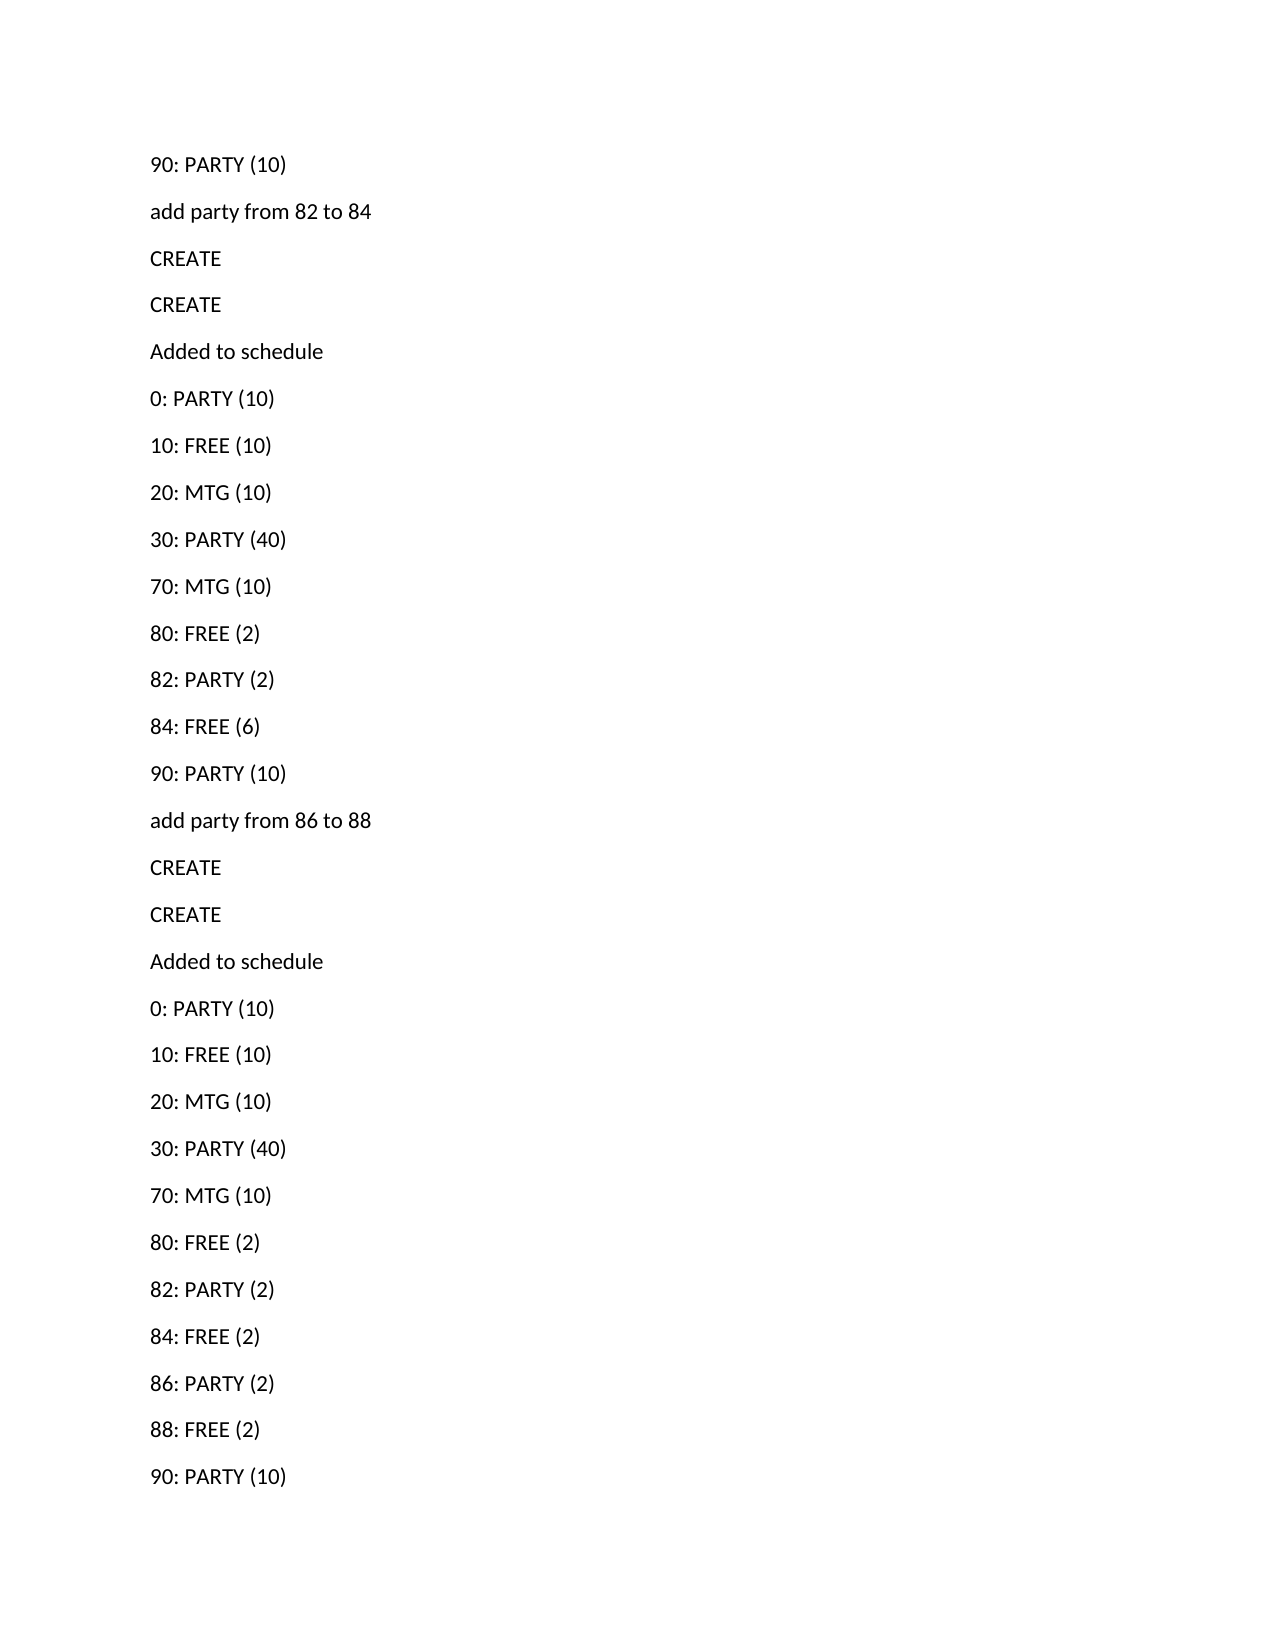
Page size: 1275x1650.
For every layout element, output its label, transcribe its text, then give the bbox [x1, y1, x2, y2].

text 30: PARTY (40) [150, 1134, 1125, 1162]
text Added to schedule [150, 337, 1125, 366]
text 84: FREE (2) [150, 1322, 1125, 1350]
text CREATE [150, 853, 1125, 881]
text 10: FREE (10) [150, 431, 1125, 459]
text 82: PARTY (2) [150, 1275, 1125, 1303]
text 88: FREE (2) [150, 1416, 1125, 1444]
text 20: MTG (10) [150, 478, 1125, 506]
text Added to schedule [150, 947, 1125, 975]
text 90: PARTY (10) [150, 1462, 1125, 1491]
text 70: MTG (10) [150, 572, 1125, 600]
text 90: PARTY (10) [150, 759, 1125, 787]
text add party from 82 to 84 [150, 197, 1125, 225]
text CREATE [150, 900, 1125, 928]
text 84: FREE (6) [150, 712, 1125, 741]
text 80: FREE (2) [150, 619, 1125, 647]
text 82: PARTY (2) [150, 666, 1125, 694]
text CREATE [150, 291, 1125, 319]
text CREATE [150, 244, 1125, 272]
text 20: MTG (10) [150, 1087, 1125, 1116]
text 30: PARTY (40) [150, 525, 1125, 553]
text 80: FREE (2) [150, 1228, 1125, 1256]
text 70: MTG (10) [150, 1181, 1125, 1209]
text 0: PARTY (10) [150, 994, 1125, 1022]
text add party from 86 to 88 [150, 806, 1125, 834]
text 10: FREE (10) [150, 1041, 1125, 1069]
text 86: PARTY (2) [150, 1369, 1125, 1397]
text 90: PARTY (10) [150, 150, 1125, 178]
text 0: PARTY (10) [150, 384, 1125, 412]
